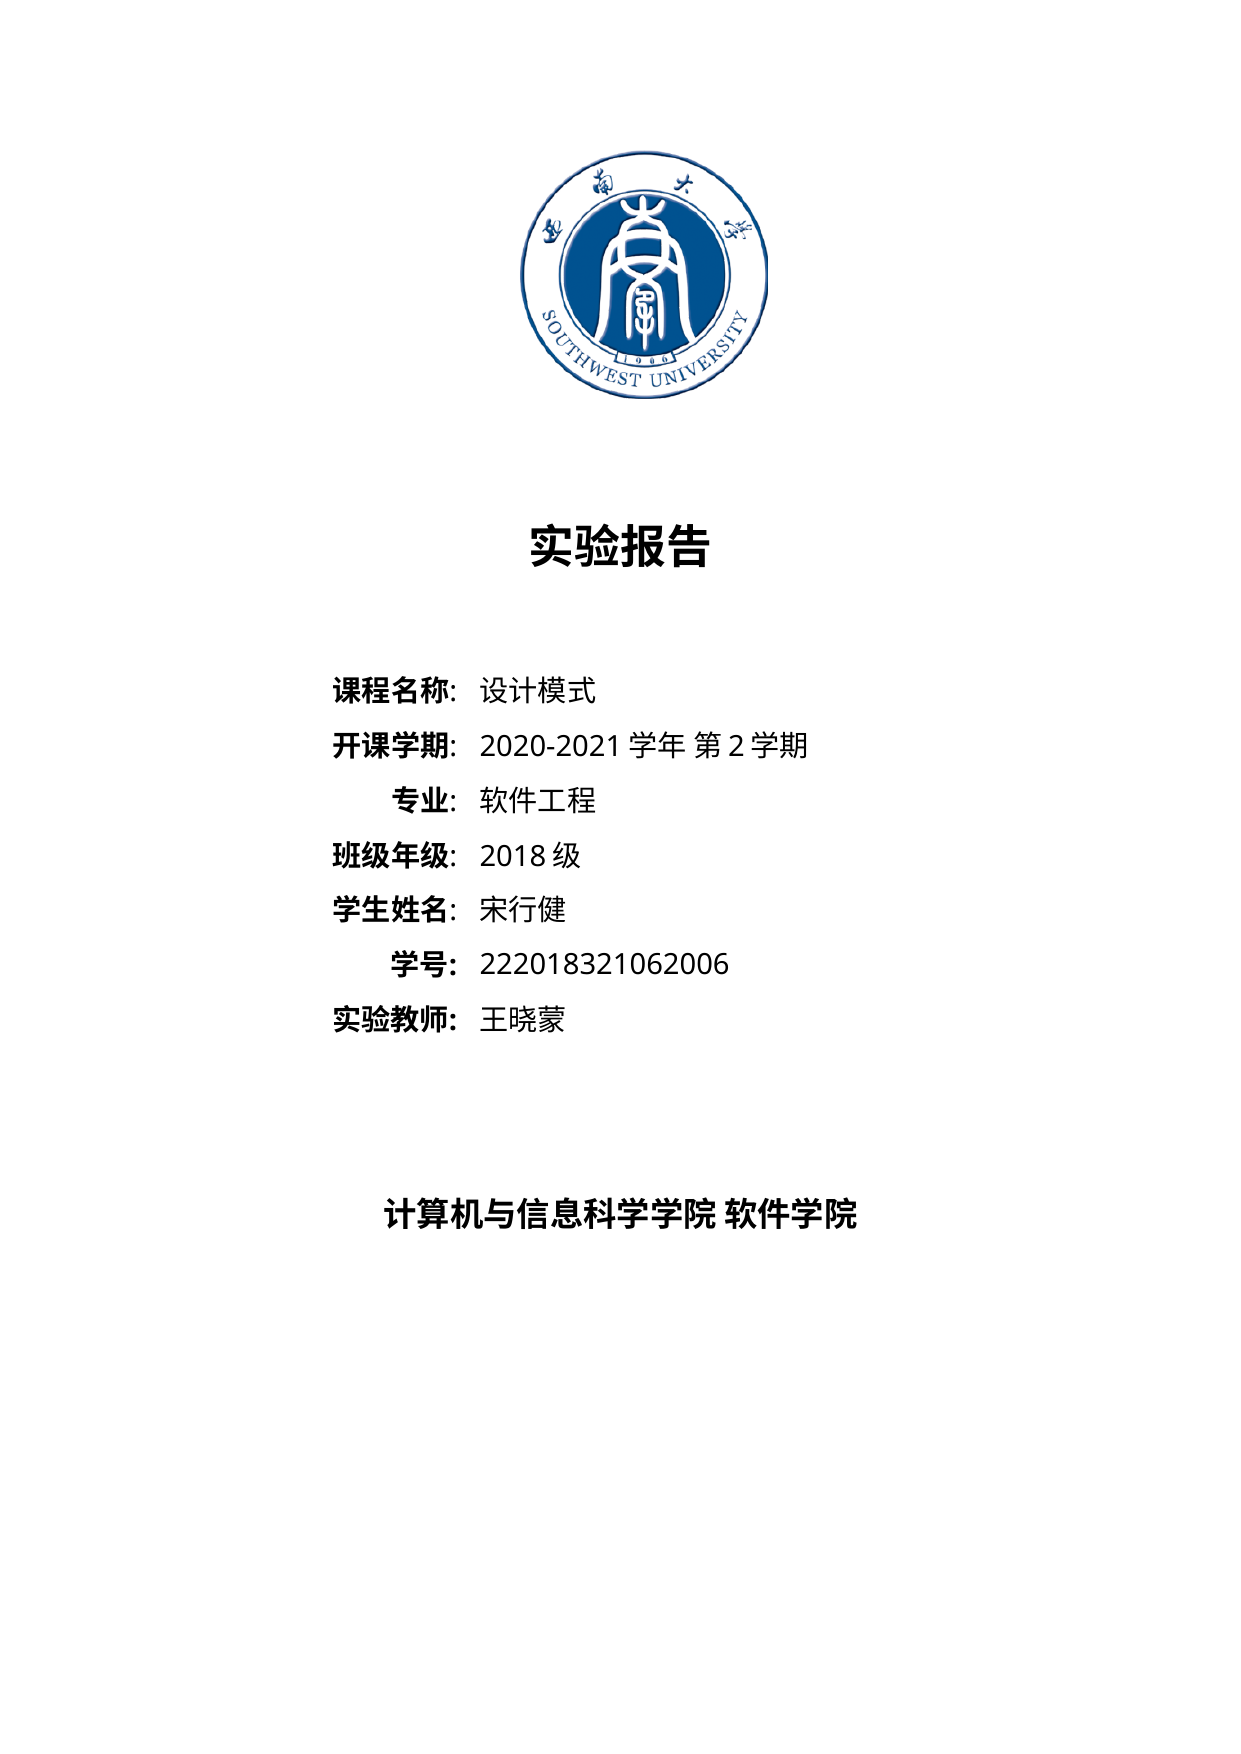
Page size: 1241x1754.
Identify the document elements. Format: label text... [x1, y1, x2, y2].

text 实验报告 [187, 510, 1053, 577]
table_cell 王晓蒙 [468, 997, 1063, 1052]
table_cell 软件工程 [468, 777, 1063, 832]
table_cell 宋行健 [468, 887, 1063, 942]
table_cell 专业: [176, 777, 468, 832]
text 计算机与信息科学学院 软件学院 [187, 1188, 1053, 1236]
table_cell 222018321062006 [468, 942, 1063, 997]
table_header 设计模式 [468, 668, 1063, 722]
picture [519, 150, 768, 399]
table_cell 2018级 [468, 832, 1063, 887]
table_cell 2020-2021学年 第2学期 [468, 722, 1063, 777]
table_cell 学号: [176, 942, 468, 997]
table_header 课程名称: [176, 668, 468, 722]
table_cell 开课学期: [176, 722, 468, 777]
table_cell 实验教师: [176, 997, 468, 1052]
table_cell 学生姓名: [176, 887, 468, 942]
table_cell 班级年级: [176, 832, 468, 887]
